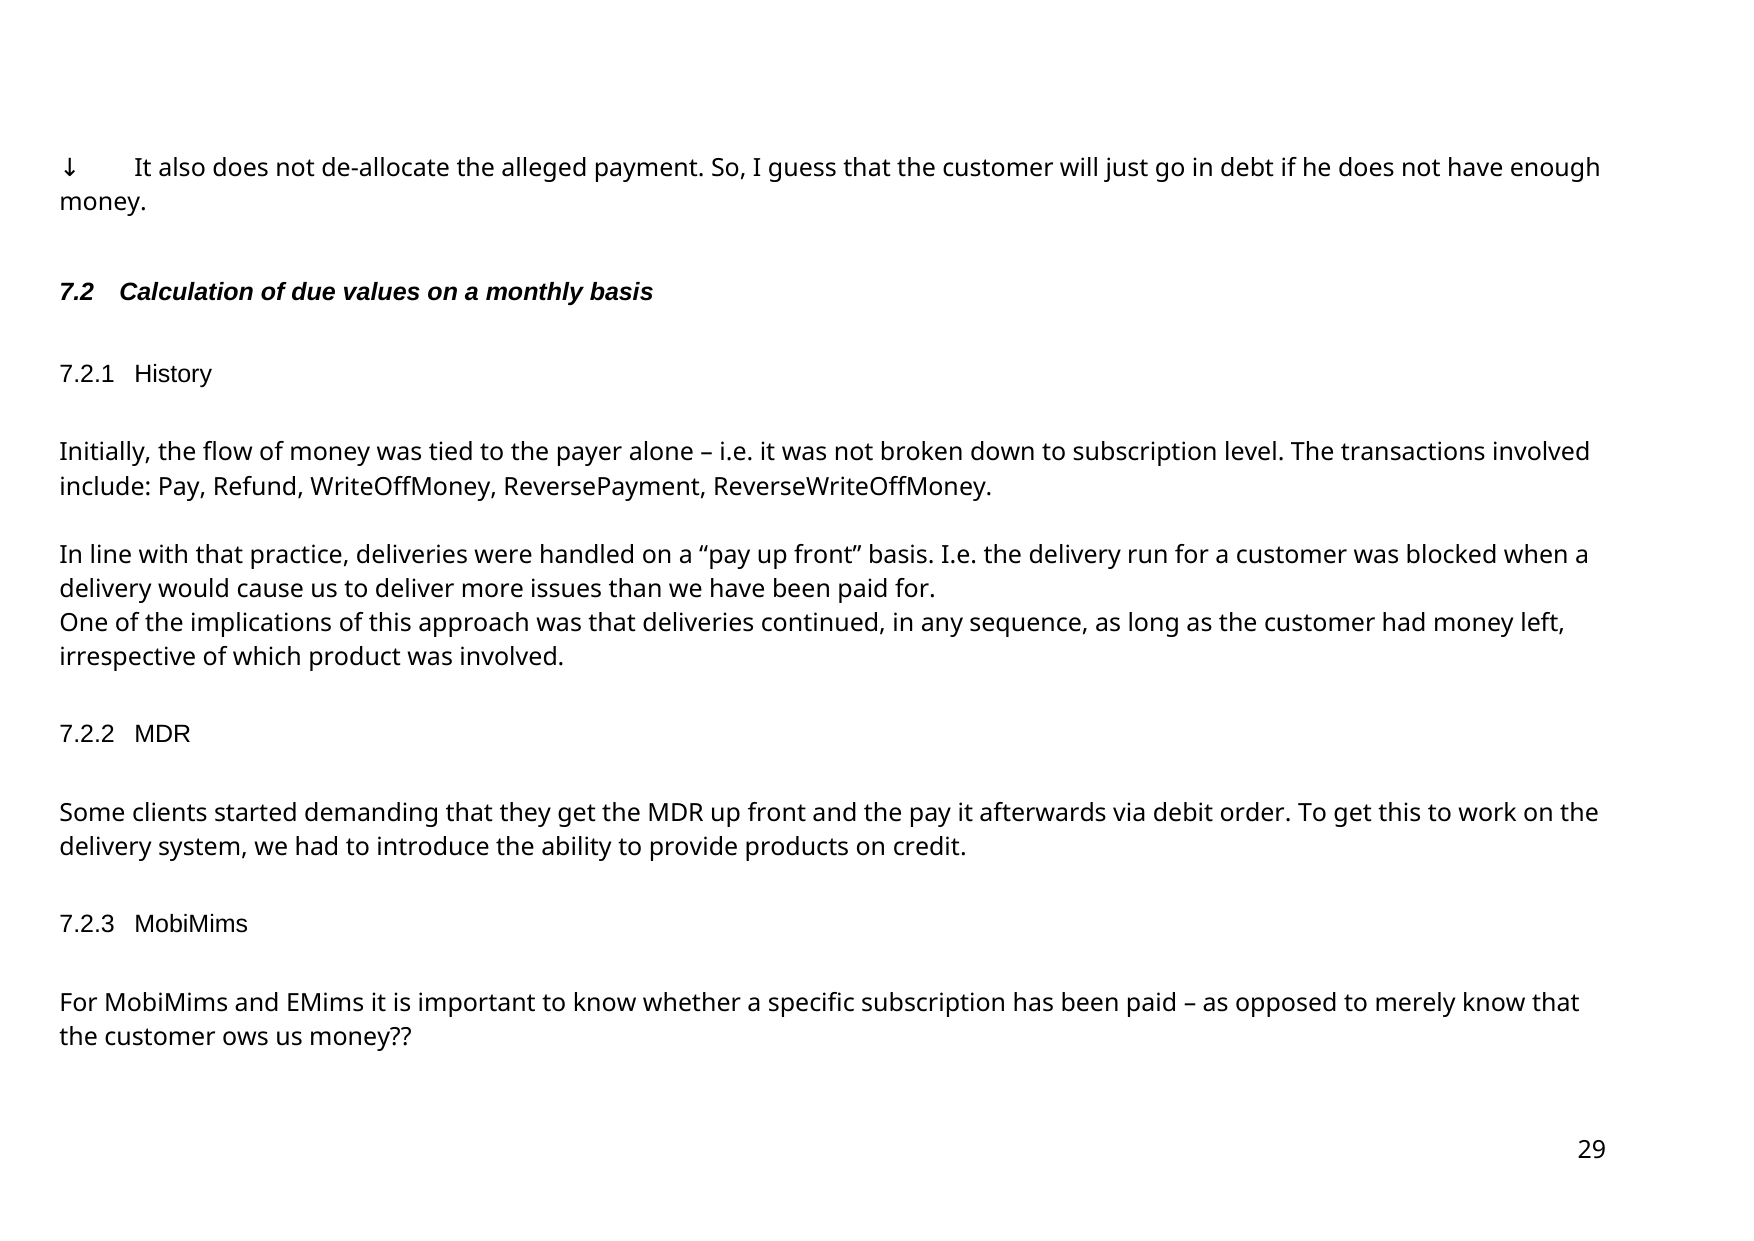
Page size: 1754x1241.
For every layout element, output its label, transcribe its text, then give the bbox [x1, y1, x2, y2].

subtitle MDR [59, 719, 1606, 748]
text In line with that practice, deliveries were handled on a “pay up front” basis. I.e. the delivery run for a customer was blocked when a delivery would cause us to deliver more issues than we have been paid for. [59, 536, 1606, 604]
subtitle History [59, 359, 1606, 387]
subtitle MobiMims [59, 909, 1606, 938]
text Initially, the flow of money was tied to the payer alone – i.e. it was not broken down to subscription level. The transactions involved include: Pay, Refund, WriteOffMoney, ReversePayment, ReverseWriteOffMoney. [59, 434, 1606, 502]
text ↓ It also does not de-allocate the alleged payment. So, I guess that the customer will just go in debt if he does not have enough money. [59, 150, 1606, 218]
text One of the implications of this approach was that deliveries continued, in any sequence, as long as the customer had money left, irrespective of which product was involved. [59, 604, 1606, 672]
subtitle Calculation of due values on a monthly basis [59, 277, 1606, 306]
text Some clients started demanding that they get the MDR up front and the pay it afterwards via debit order. To get this to work on the delivery system, we had to introduce the ability to provide products on credit. [59, 794, 1606, 862]
text For MobiMims and EMims it is important to know whether a specific subscription has been paid – as opposed to merely know that the customer ows us money?? [59, 984, 1606, 1052]
